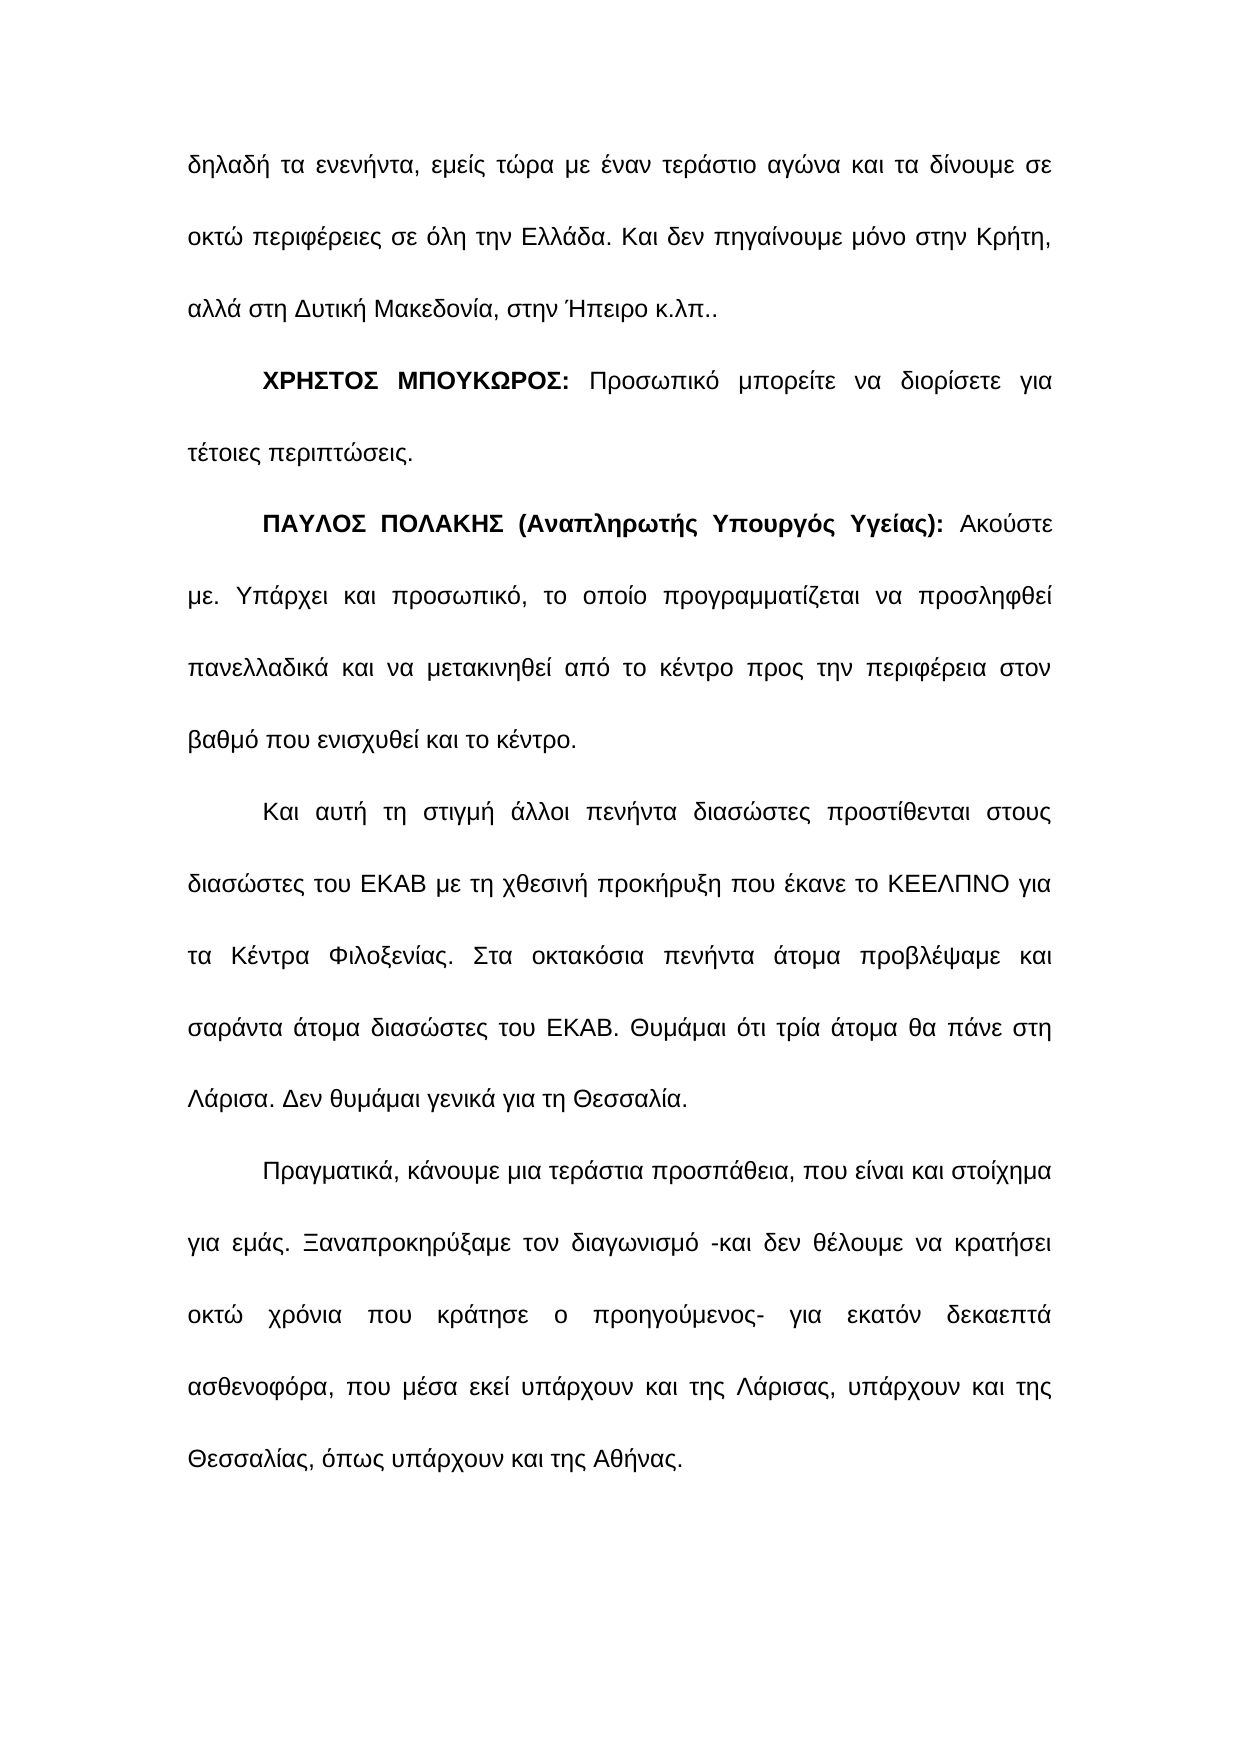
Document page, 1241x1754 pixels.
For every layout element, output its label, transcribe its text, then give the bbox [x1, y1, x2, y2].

text Πραγματικά, κάνουμε μια τεράστια προσπάθεια, που είναι και στοίχημα για εμάς. Ξαναπροκηρύξαμε τον διαγωνισμό -και δεν θέλουμε να κρατήσει οκτώ χρόνια που κράτησε ο προηγούμενος- για εκατόν δεκαεπτά ασθενοφόρα, που μέσα εκεί υπάρχουν και της Λάρισας, υπάρχουν και της Θεσσαλίας, όπως υπάρχουν και της Αθήνας. [187, 1156, 1053, 1472]
text ΠΑΥΛΟΣ ΠΟΛΑΚΗΣ (Αναπληρωτής Υπουργός Υγείας): Ακούστε με. Υπάρχει και προσωπικό, το οποίο προγραμματίζεται να προσληφθεί πανελλαδικά και να μετακινηθεί από το κέντρο προς την περιφέρεια στον βαθμό που ενισχυθεί και το κέντρο. [187, 509, 1053, 754]
text ΧΡΗΣΤΟΣ ΜΠΟΥΚΩΡΟΣ: Προσωπικό μπορείτε να διορίσετε για τέτοιες περιπτώσεις. [187, 366, 1053, 466]
text Και αυτή τη στιγμή άλλοι πενήντα διασώστες προστίθενται στους διασώστες του ΕΚΑΒ με τη χθεσινή προκήρυξη που έκανε το ΚΕΕΛΠΝΟ για τα Κέντρα Φιλοξενίας. Στα οκτακόσια πενήντα άτομα προβλέψαμε και σαράντα άτομα διασώστες του ΕΚΑΒ. Θυμάμαι ότι τρία άτομα θα πάνε στη Λάρισα. Δεν θυμάμαι γενικά για τη Θεσσαλία. [187, 797, 1053, 1113]
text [187, 150, 1053, 322]
